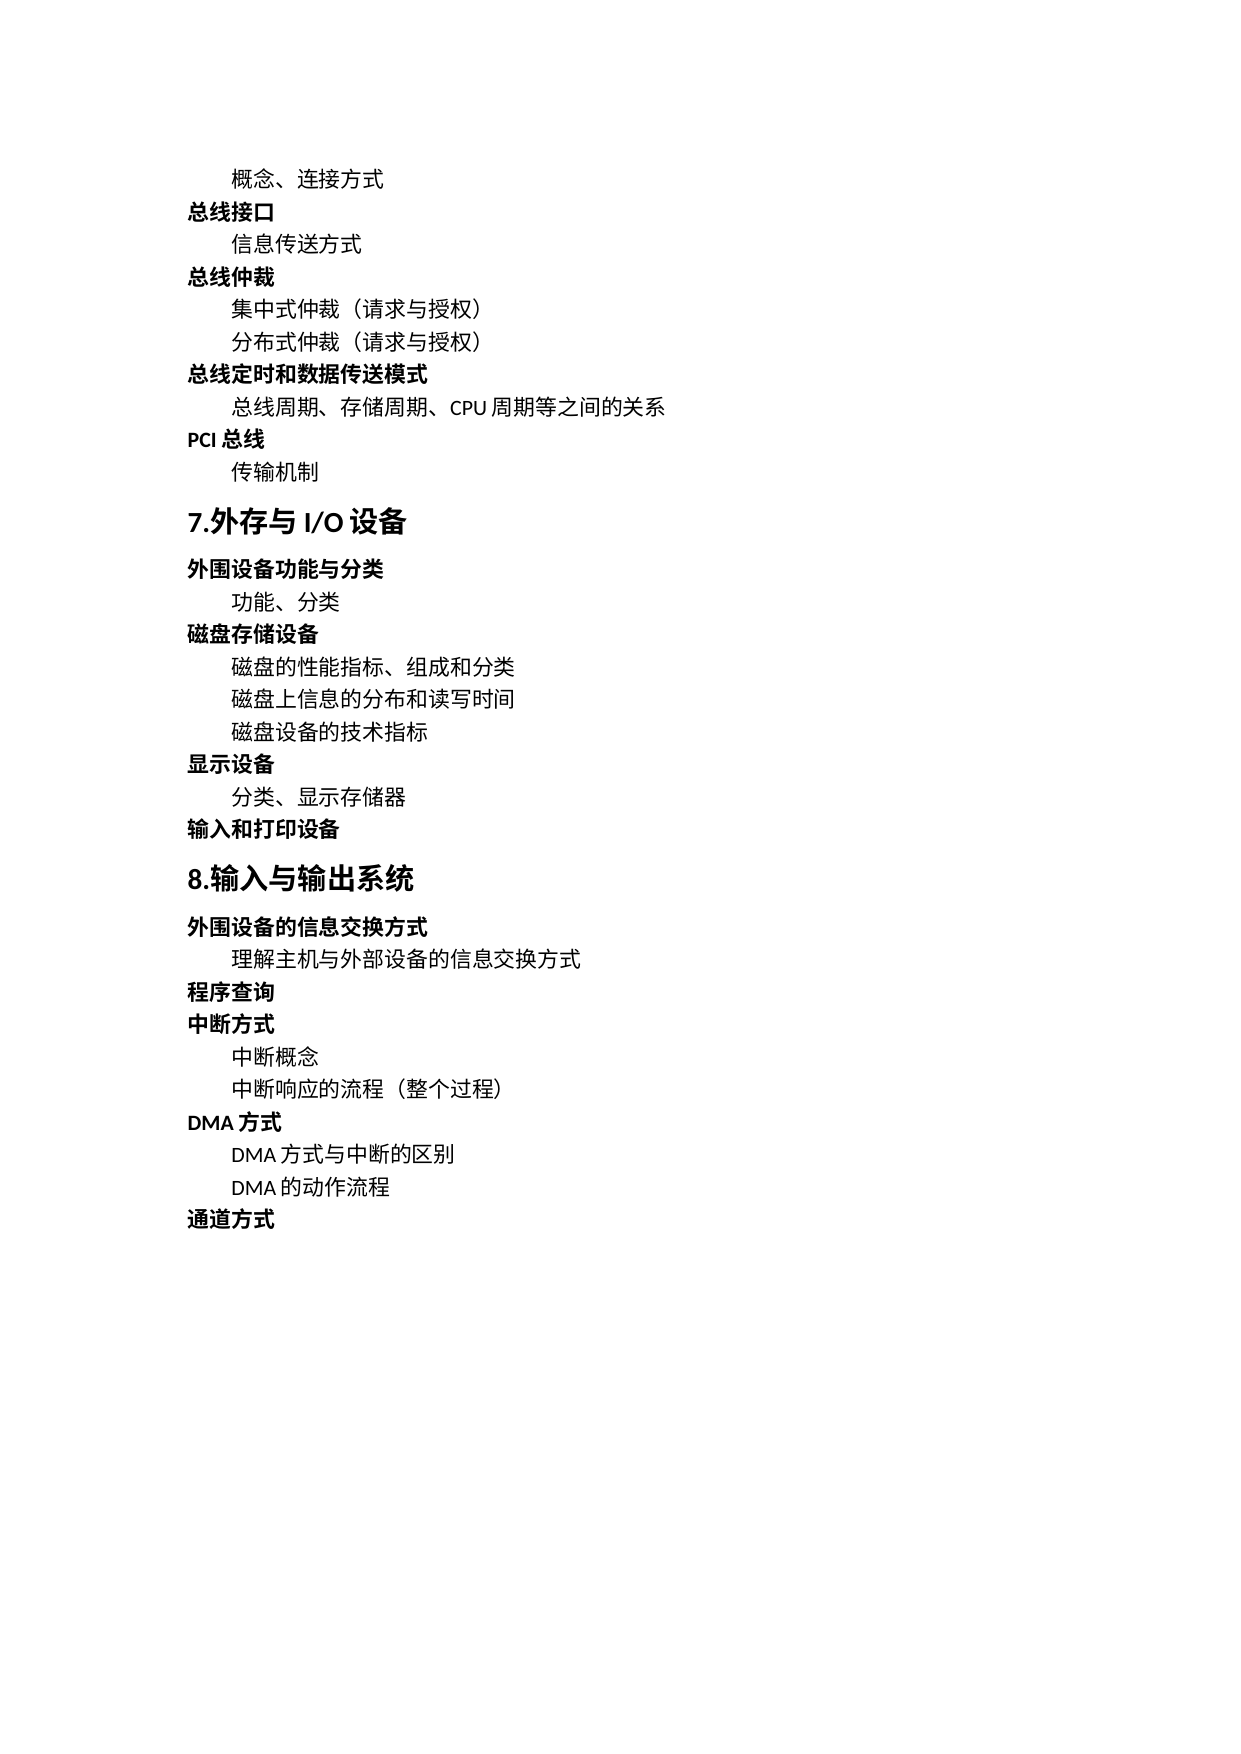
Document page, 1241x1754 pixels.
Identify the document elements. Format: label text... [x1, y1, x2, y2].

text 8.输入与输出系统 [187, 844, 1053, 909]
text 总线仲裁 [187, 259, 1053, 292]
text 磁盘上信息的分布和读写时间 [187, 682, 1053, 714]
text 通道方式 [187, 1202, 1053, 1234]
text 分类、显示存储器 [187, 779, 1053, 812]
text 磁盘存储设备 [187, 617, 1053, 649]
text 集中式仲裁（请求与授权） [187, 292, 1053, 324]
text 7.外存与I/O设备 [187, 487, 1053, 552]
text 总线周期、存储周期、CPU周期等之间的关系 [187, 389, 1053, 422]
text 外围设备的信息交换方式 [187, 909, 1053, 942]
text 总线定时和数据传送模式 [187, 357, 1053, 389]
text 显示设备 [187, 747, 1053, 779]
text 外围设备功能与分类 [187, 552, 1053, 584]
text 理解主机与外部设备的信息交换方式 [187, 942, 1053, 974]
text 输入和打印设备 [187, 812, 1053, 844]
text DMA的动作流程 [187, 1169, 1053, 1202]
text 磁盘的性能指标、组成和分类 [187, 649, 1053, 682]
text 中断概念 [187, 1039, 1053, 1072]
text 分布式仲裁（请求与授权） [187, 324, 1053, 357]
text 中断响应的流程（整个过程） [187, 1072, 1053, 1104]
text 功能、分类 [187, 584, 1053, 617]
text 概念、连接方式 [187, 162, 1053, 194]
text DMA方式 [187, 1104, 1053, 1137]
text 中断方式 [187, 1007, 1053, 1039]
text 程序查询 [187, 974, 1053, 1007]
text 传输机制 [187, 454, 1053, 487]
text 磁盘设备的技术指标 [187, 714, 1053, 747]
text 信息传送方式 [187, 227, 1053, 259]
text DMA方式与中断的区别 [187, 1137, 1053, 1169]
text PCI总线 [187, 422, 1053, 454]
text 总线接口 [187, 194, 1053, 227]
